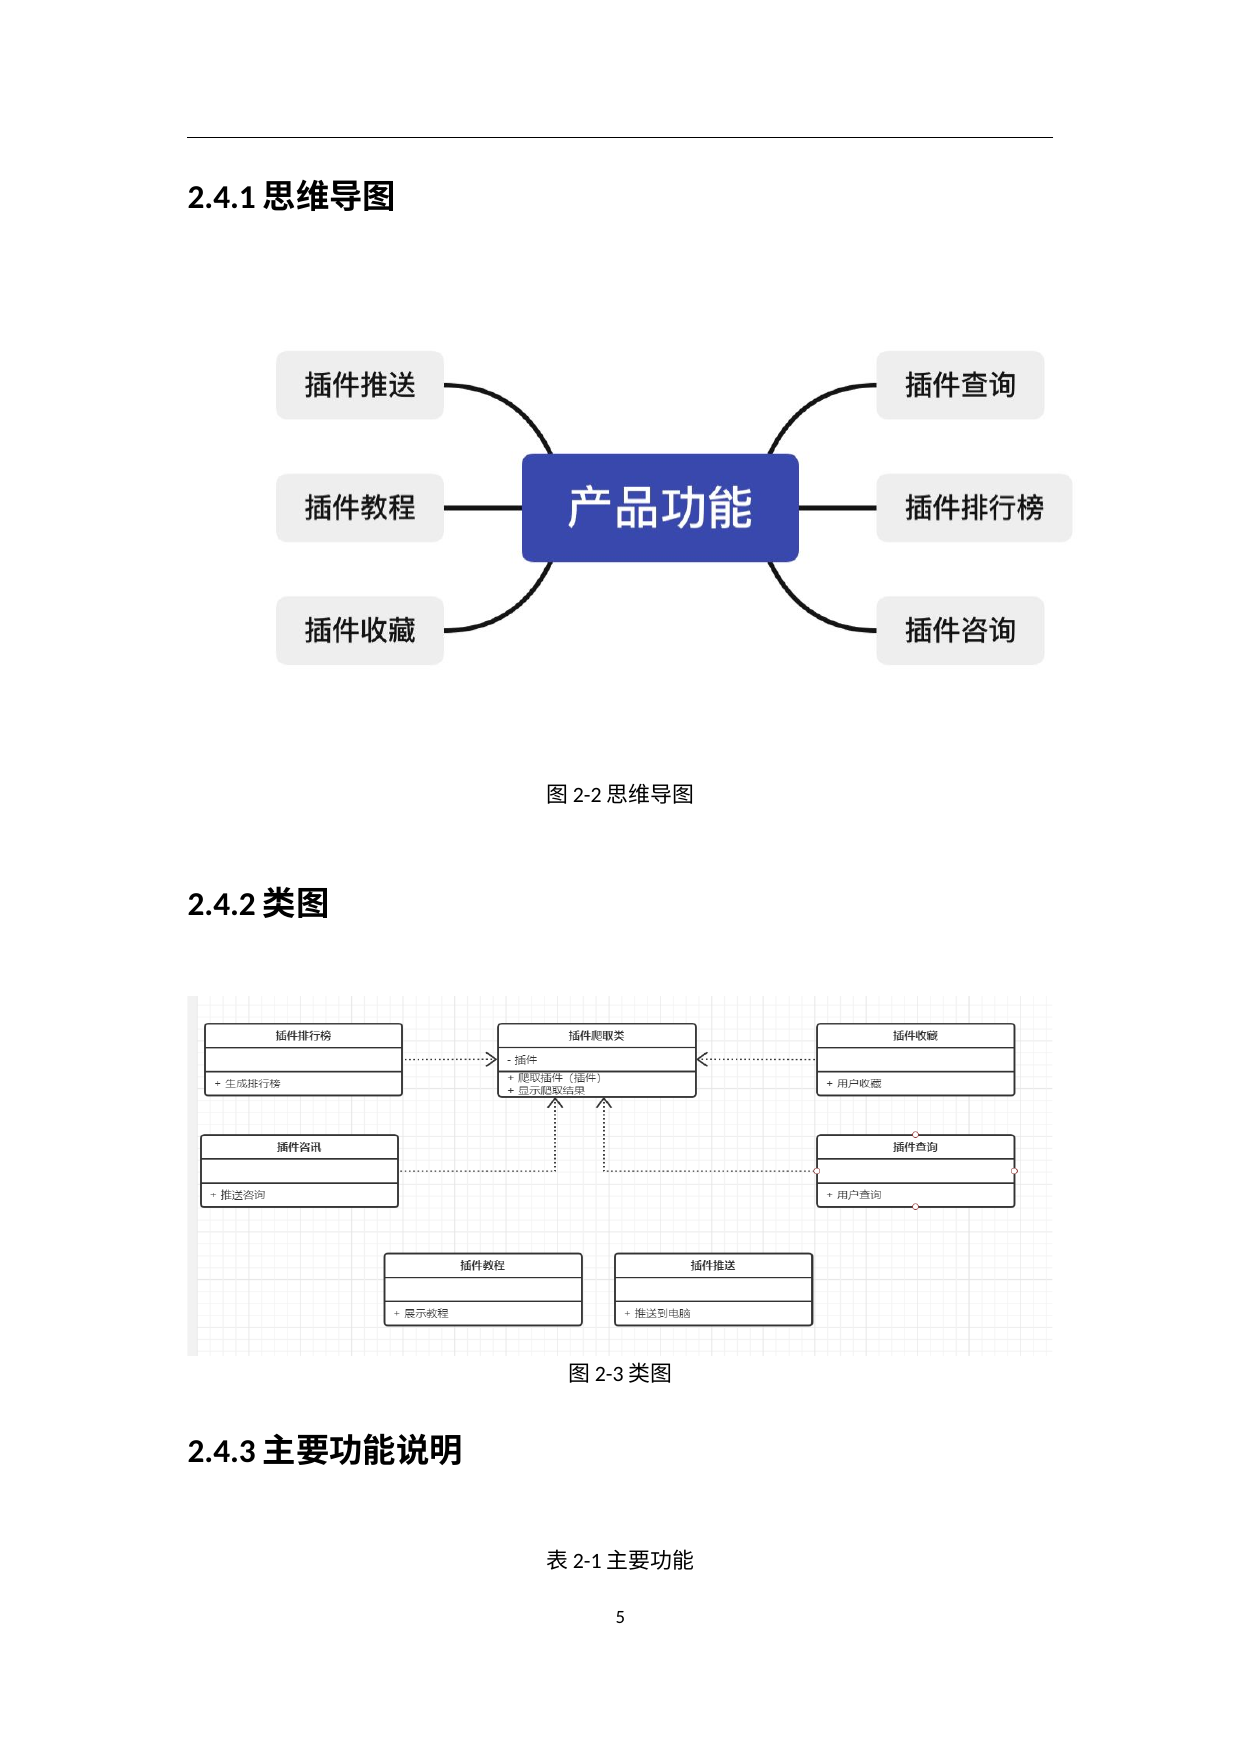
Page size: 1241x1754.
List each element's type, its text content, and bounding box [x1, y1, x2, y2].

subtitle 2.4.2类图 [187, 869, 1053, 934]
picture [187, 289, 1153, 751]
subtitle 2.4.1思维导图 [187, 162, 1053, 227]
text 表2-1 主要功能 [187, 1543, 1053, 1575]
text 图2-3 类图 [187, 1356, 1053, 1388]
text 图2-2 思维导图 [187, 777, 1053, 809]
picture [187, 996, 1053, 1356]
subtitle 2.4.3主要功能说明 [187, 1415, 1053, 1480]
